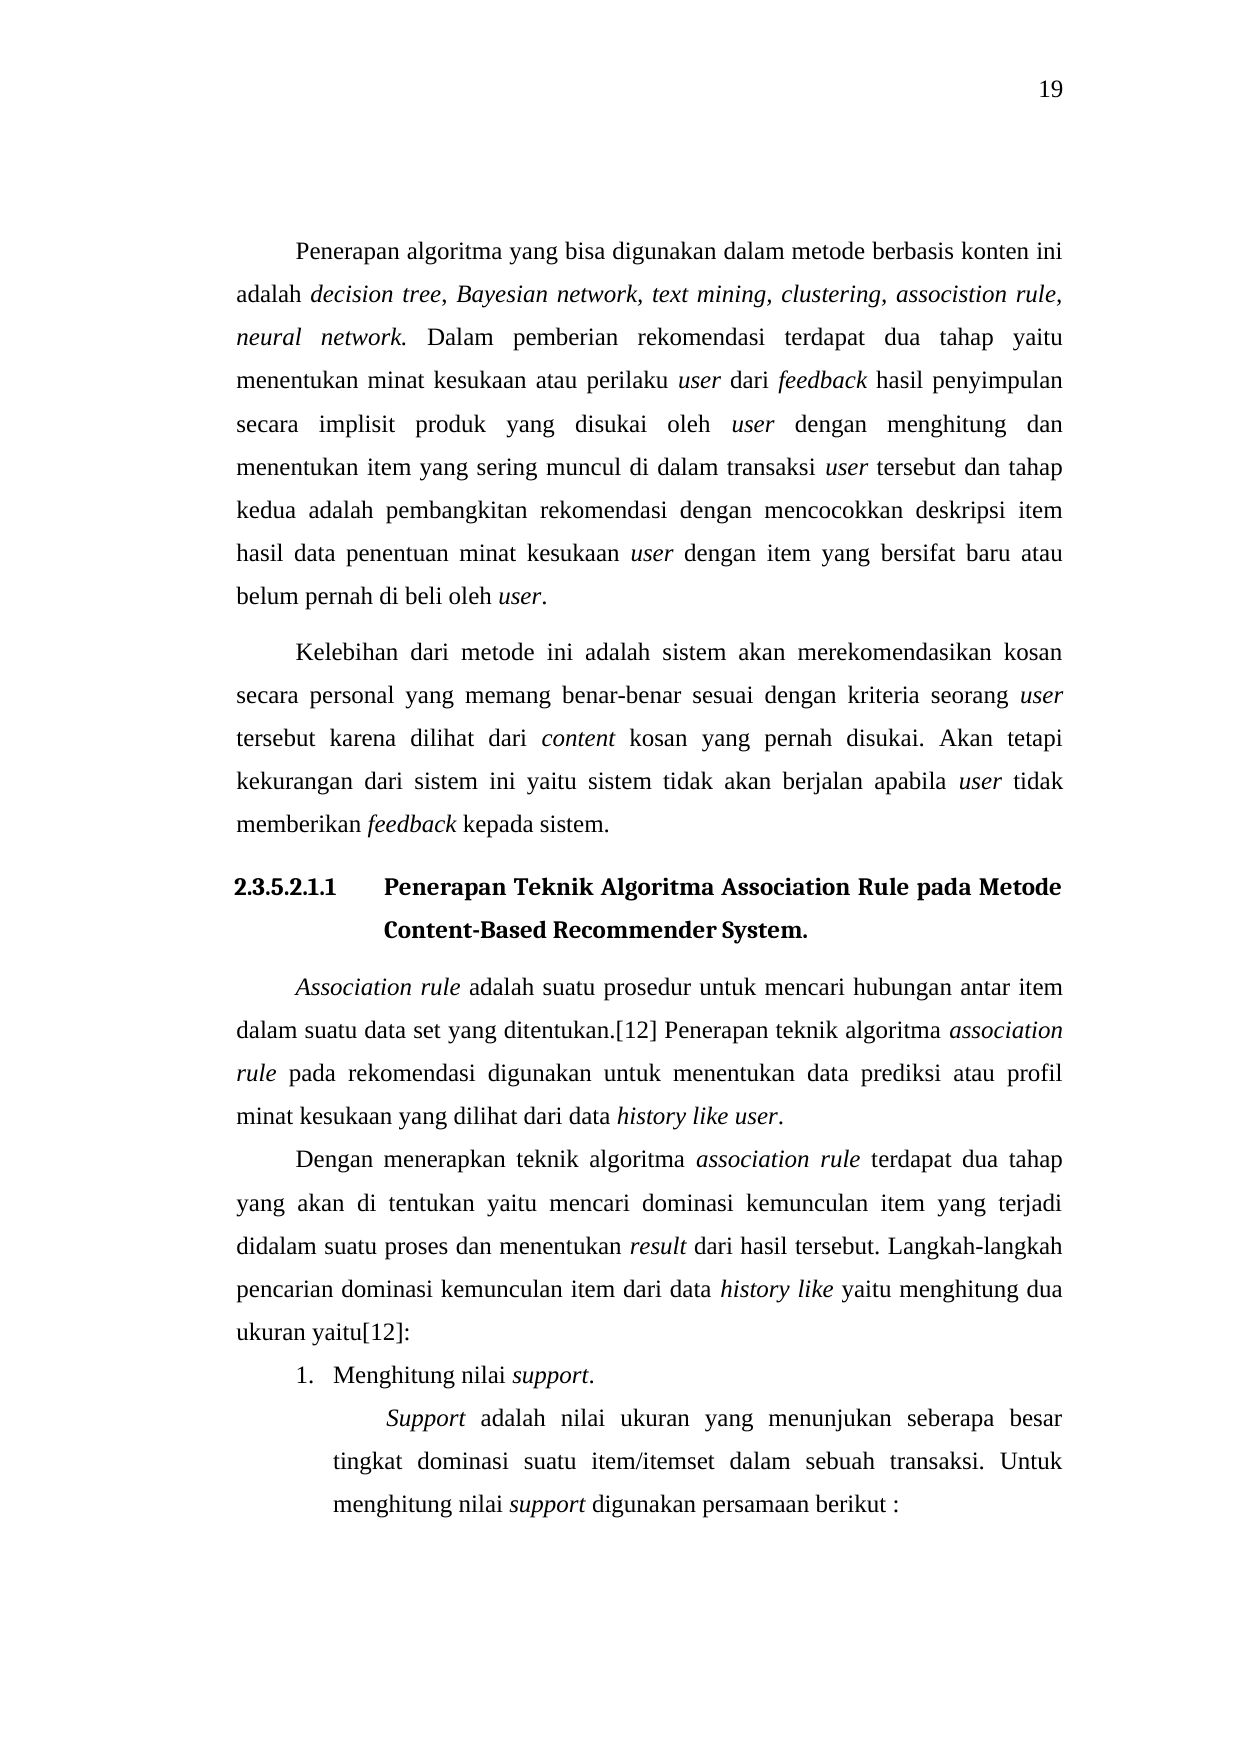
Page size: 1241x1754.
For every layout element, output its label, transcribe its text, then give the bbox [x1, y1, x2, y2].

text Kelebihan dari metode ini adalah sistem akan merekomendasikan kosan secara personal yang memang benar-benar sesuai dengan kriteria seorang user tersebut karena dilihat dari content kosan yang pernah disukai. Akan tetapi kekurangan dari sistem ini yaitu sistem tidak akan berjalan apabila user tidak memberikan feedback kepada sistem. [236, 637, 1063, 838]
subtitle Penerapan Teknik Algoritma Association Rule pada Metode Content-Based Recommender System. [234, 873, 1063, 945]
list Menghitung nilai support. [295, 1360, 1063, 1389]
list Dengan menerapkan teknik algoritma association rule terdapat dua tahap yang akan di tentukan yaitu mencari dominasi kemunculan item yang terjadi didalam suatu proses dan menentukan result dari hasil tersebut. Langkah-langkah pencarian dominasi kemunculan item dari data history like yaitu menghitung dua ukuran yaitu[12]: [236, 1144, 1063, 1346]
list Association rule adalah suatu prosedur untuk mencari hubungan antar item dalam suatu data set yang ditentukan.[12] Penerapan teknik algoritma association rule pada rekomendasi digunakan untuk menentukan data prediksi atau profil minat kesukaan yang dilihat dari data history like user. [236, 972, 1063, 1130]
list Support adalah nilai ukuran yang menunjukan seberapa besar tingkat dominasi suatu item/itemset dalam sebuah transaksi. Untuk menghitung nilai support digunakan persamaan berikut : [333, 1403, 1063, 1518]
text Penerapan algoritma yang bisa digunakan dalam metode berbasis konten ini adalah decision tree, Bayesian network, text mining, clustering, associstion rule, neural network. Dalam pemberian rekomendasi terdapat dua tahap yaitu menentukan minat kesukaan atau perilaku user dari feedback hasil penyimpulan secara implisit produk yang disukai oleh user dengan menghitung dan menentukan item yang sering muncul di dalam transaksi user tersebut dan tahap kedua adalah pembangkitan rekomendasi dengan mencocokkan deskripsi item hasil data penentuan minat kesukaan user dengan item yang bersifat baru atau belum pernah di beli oleh user. [236, 236, 1063, 610]
